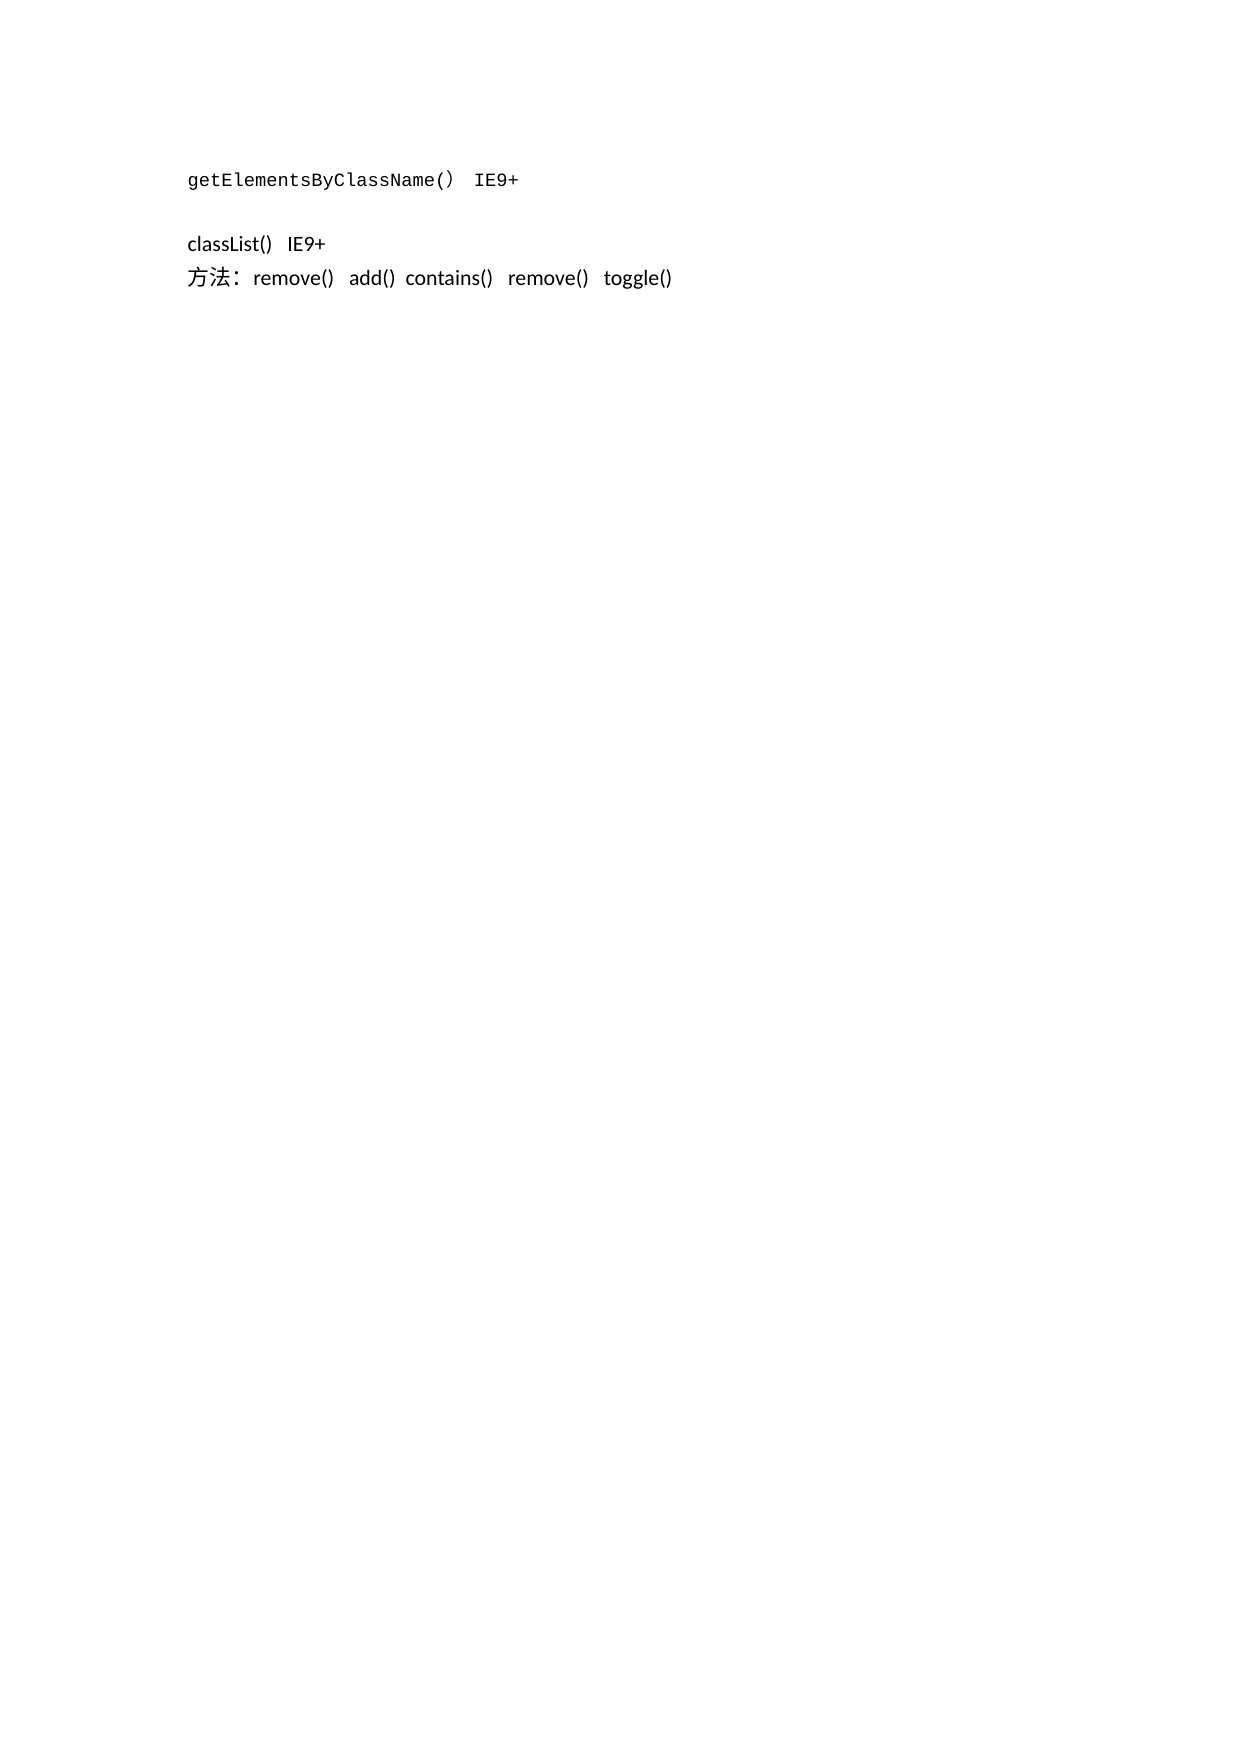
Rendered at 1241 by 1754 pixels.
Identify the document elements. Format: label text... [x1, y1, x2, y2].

text classList() IE9+ [187, 227, 1053, 259]
text 方法：remove() add() contains() remove() toggle() [187, 259, 1053, 292]
text getElementsByClassName(） IE9+ [187, 162, 1053, 194]
